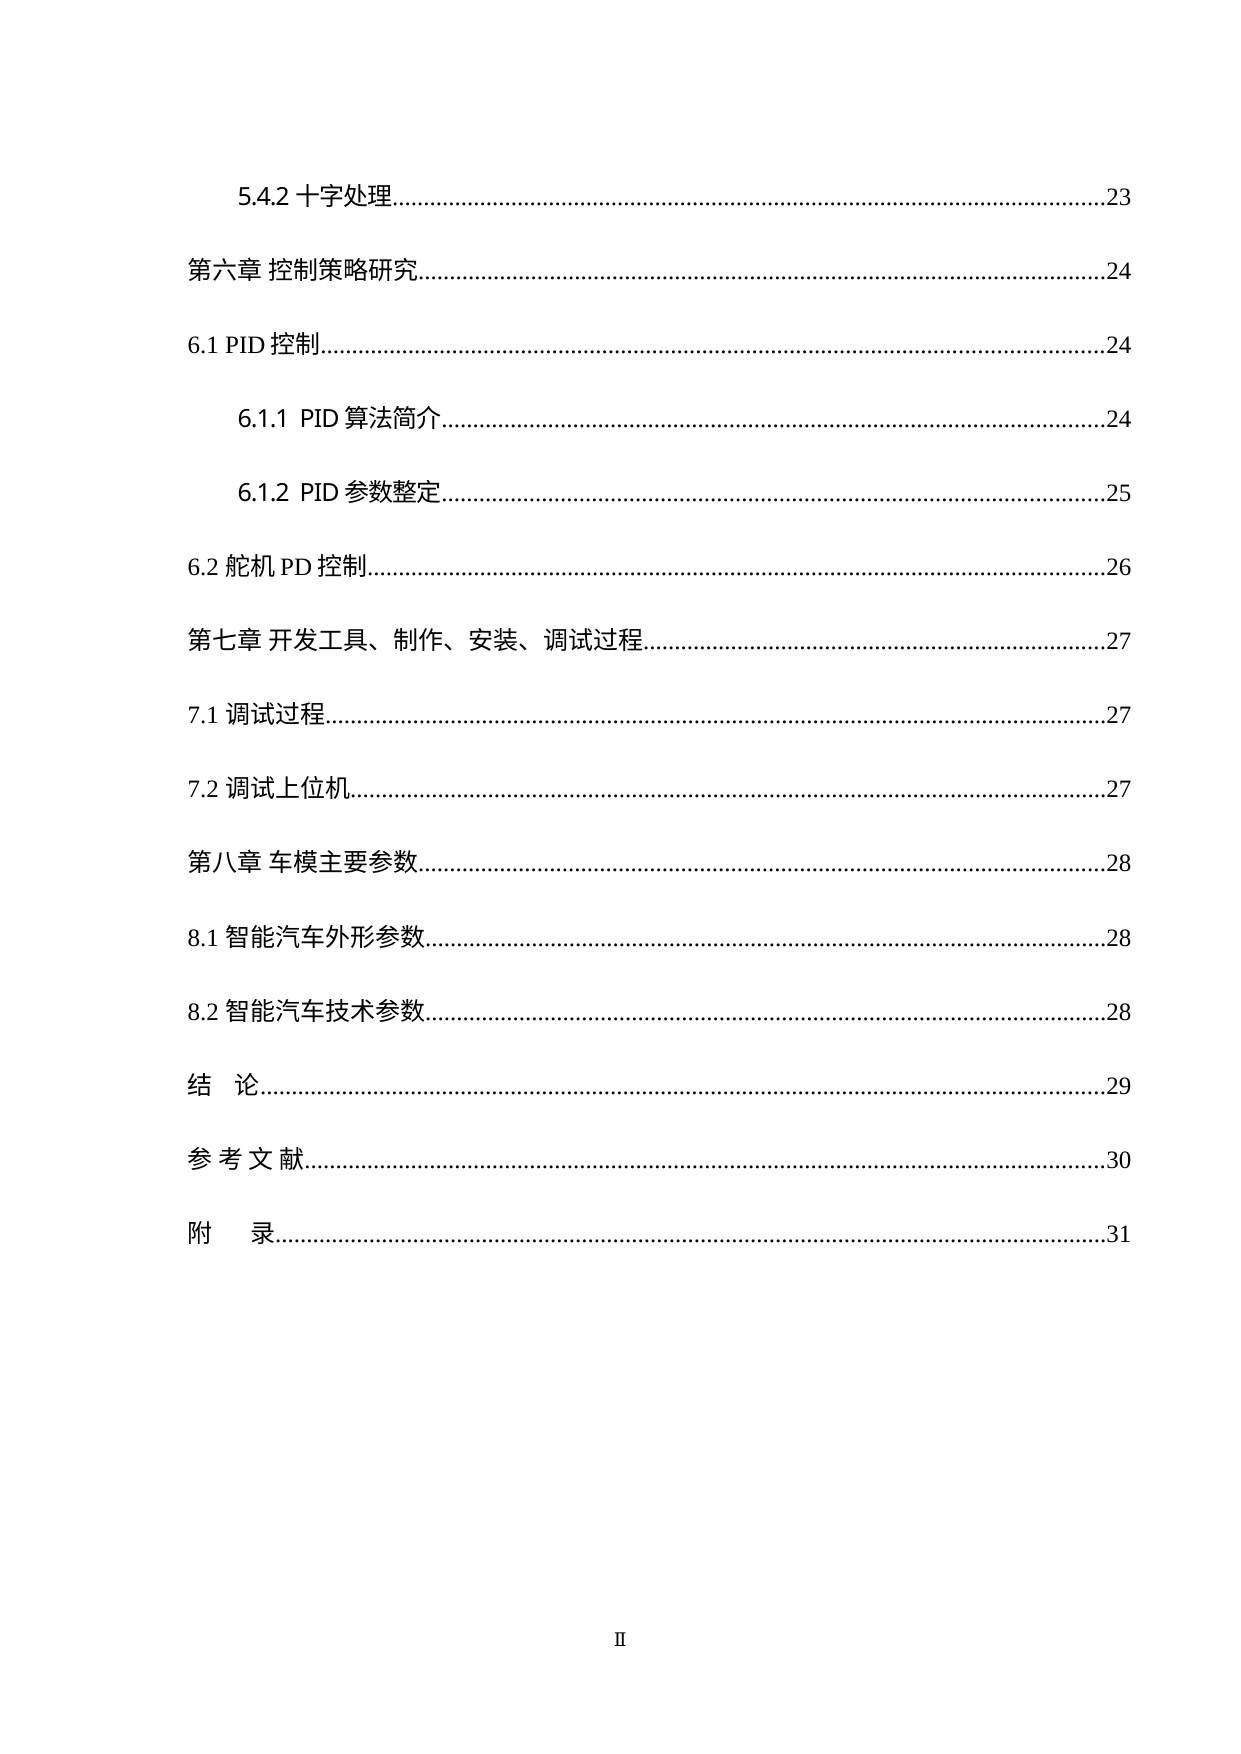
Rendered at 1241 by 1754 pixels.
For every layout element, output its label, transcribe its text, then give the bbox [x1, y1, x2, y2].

text 5.4.2 十字处理 23 [237, 162, 1053, 227]
text 7.2 调试上位机 27 [187, 754, 1053, 819]
text 6.1 PID控制 24 [187, 310, 1053, 375]
text 6.1.1 PID算法简介 24 [237, 384, 1053, 449]
text 6.1.2 PID参数整定 25 [237, 458, 1053, 523]
text 8.2 智能汽车技术参数 28 [187, 977, 1053, 1042]
text 结 论 29 [187, 1051, 1053, 1116]
text 第六章 控制策略研究 24 [187, 236, 1053, 301]
text 8.1 智能汽车外形参数 28 [187, 903, 1053, 968]
text 第八章 车模主要参数 28 [187, 828, 1053, 893]
text 第七章 开发工具、制作、安装、调试过程 27 [187, 606, 1053, 671]
text 附 录 31 [187, 1199, 1053, 1264]
text 7.1 调试过程 27 [187, 680, 1053, 745]
text 参 考 文 献 30 [187, 1125, 1053, 1190]
text 6.2 舵机PD控制 26 [187, 532, 1053, 597]
